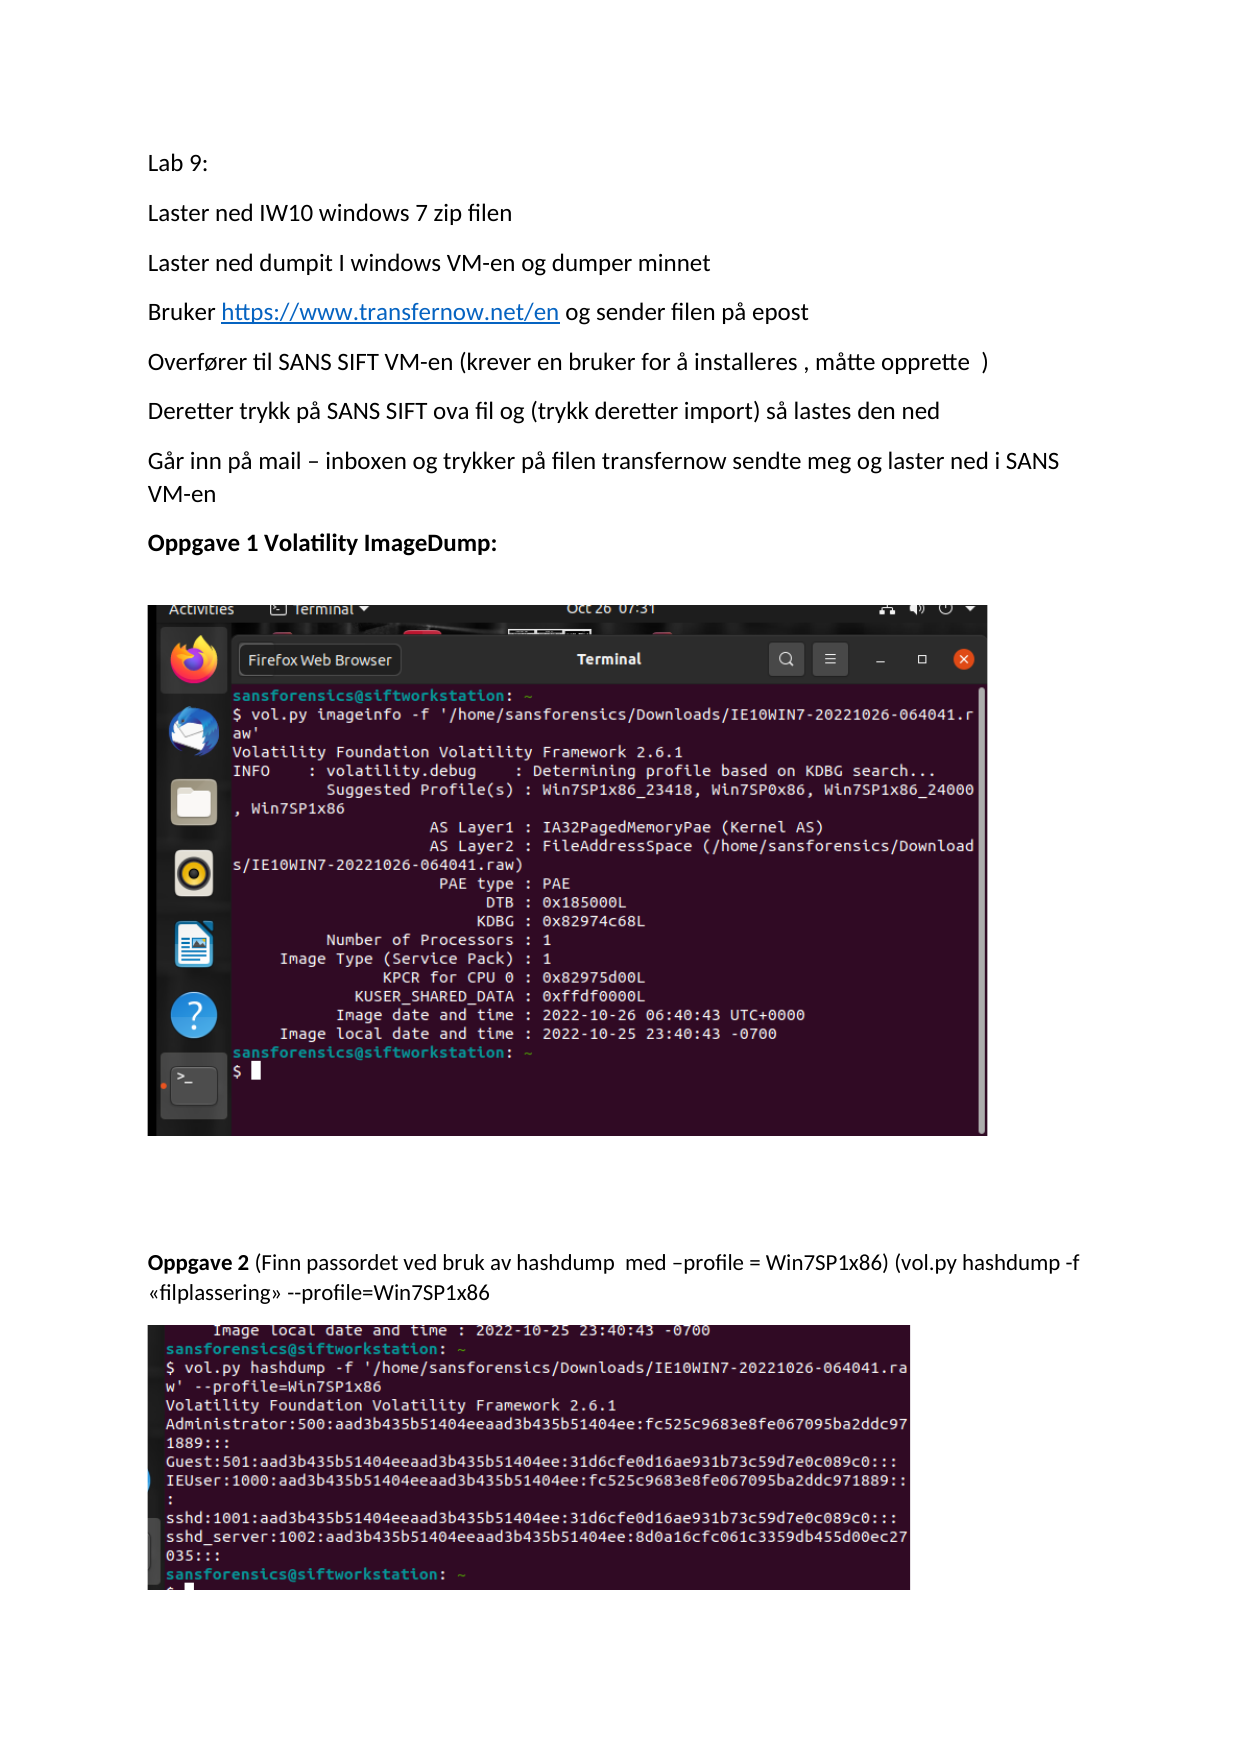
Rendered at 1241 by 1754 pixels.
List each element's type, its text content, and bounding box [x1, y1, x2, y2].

text Deretter trykk på SANS SIFT ova fil og (trykk deretter import) så lastes den ned [148, 396, 1093, 426]
text Går inn på mail – inboxen og trykker på filen transfernow sendte meg og laster ned i SANS VM-en [148, 445, 1093, 508]
text Laster ned IW10 windows 7 zip filen [148, 197, 1093, 228]
text Lab 9: [148, 148, 1093, 178]
text Laster ned dumpit I windows VM-en og dumper minnet [148, 247, 1093, 277]
text Bruker https://www.transfernow.net/en og sender filen på epost [148, 296, 1093, 327]
text Oppgave 2 (Finn passordet ved bruk av hashdump med –profile = Win7SP1x86) (vol.py hashdump -f «filplassering» --profile=Win7SP1x86 [148, 1248, 1093, 1306]
text Overfører til SANS SIFT VM-en (krever en bruker for å installeres , måtte opprette ) [148, 346, 1093, 376]
text Oppgave 1 Volatility ImageDump: [148, 528, 1093, 558]
